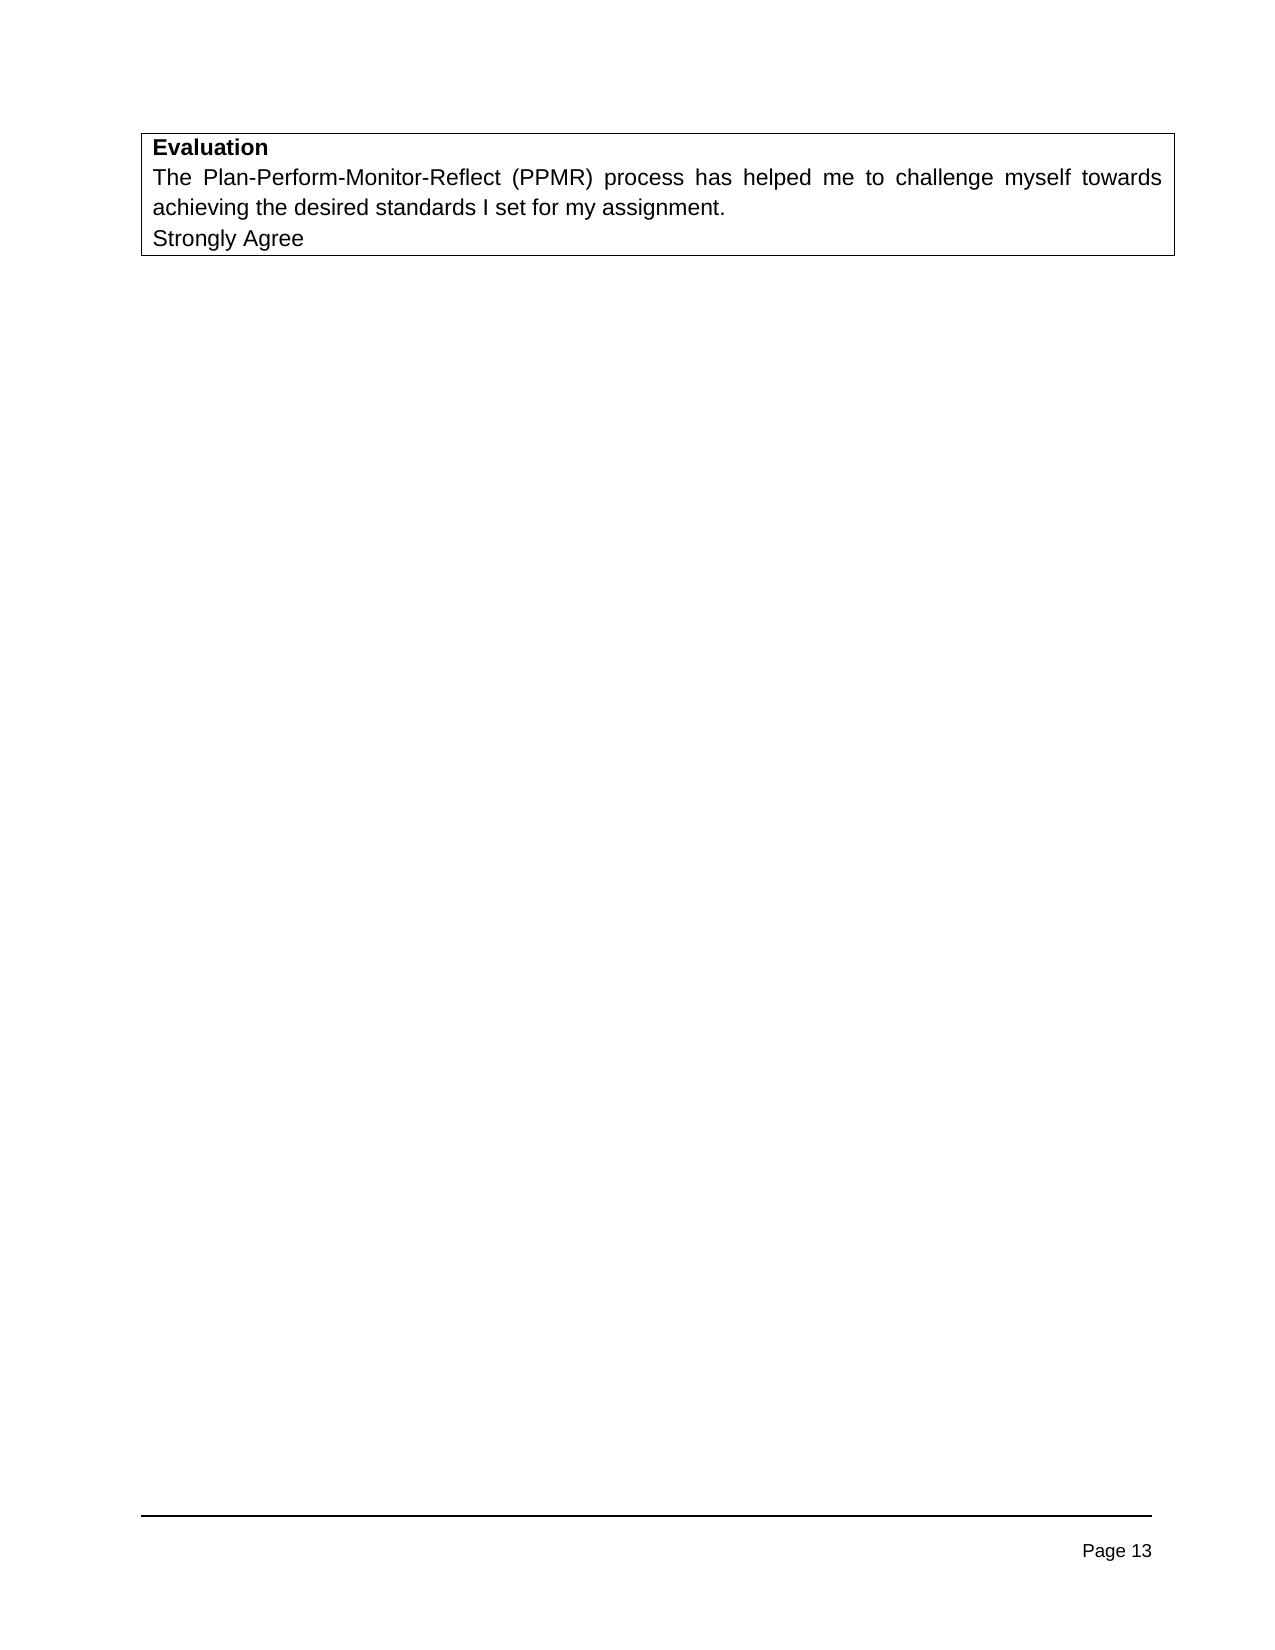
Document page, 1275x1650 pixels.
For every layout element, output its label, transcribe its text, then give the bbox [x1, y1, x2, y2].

table_cell Evaluation The Plan-Perform-Monitor-Reflect (PPMR) process has helped me to challenge myself towards achieving the desired standards I set for my assignment. Strongly Agree [142, 134, 1174, 255]
